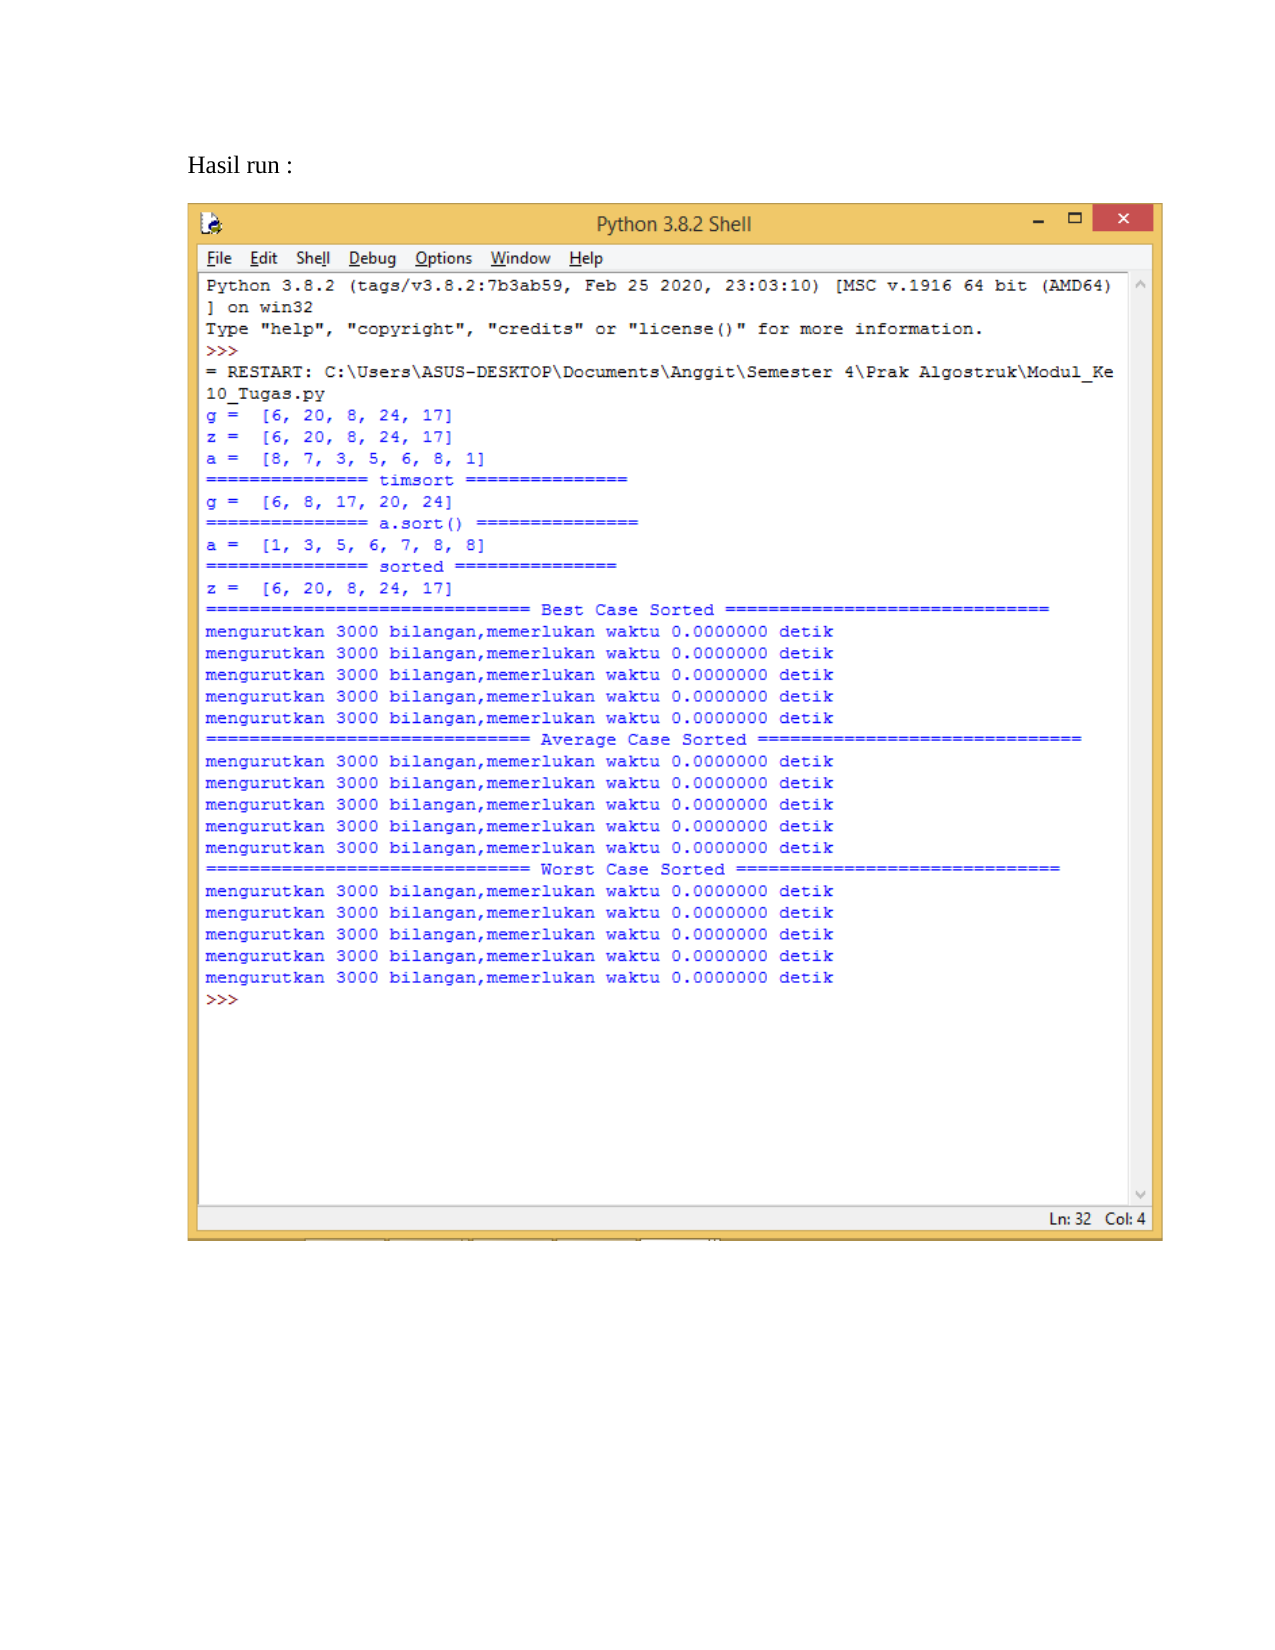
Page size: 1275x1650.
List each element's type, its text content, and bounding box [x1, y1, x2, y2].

picture [187, 203, 1163, 1241]
text Hasil run : [187, 150, 1125, 179]
